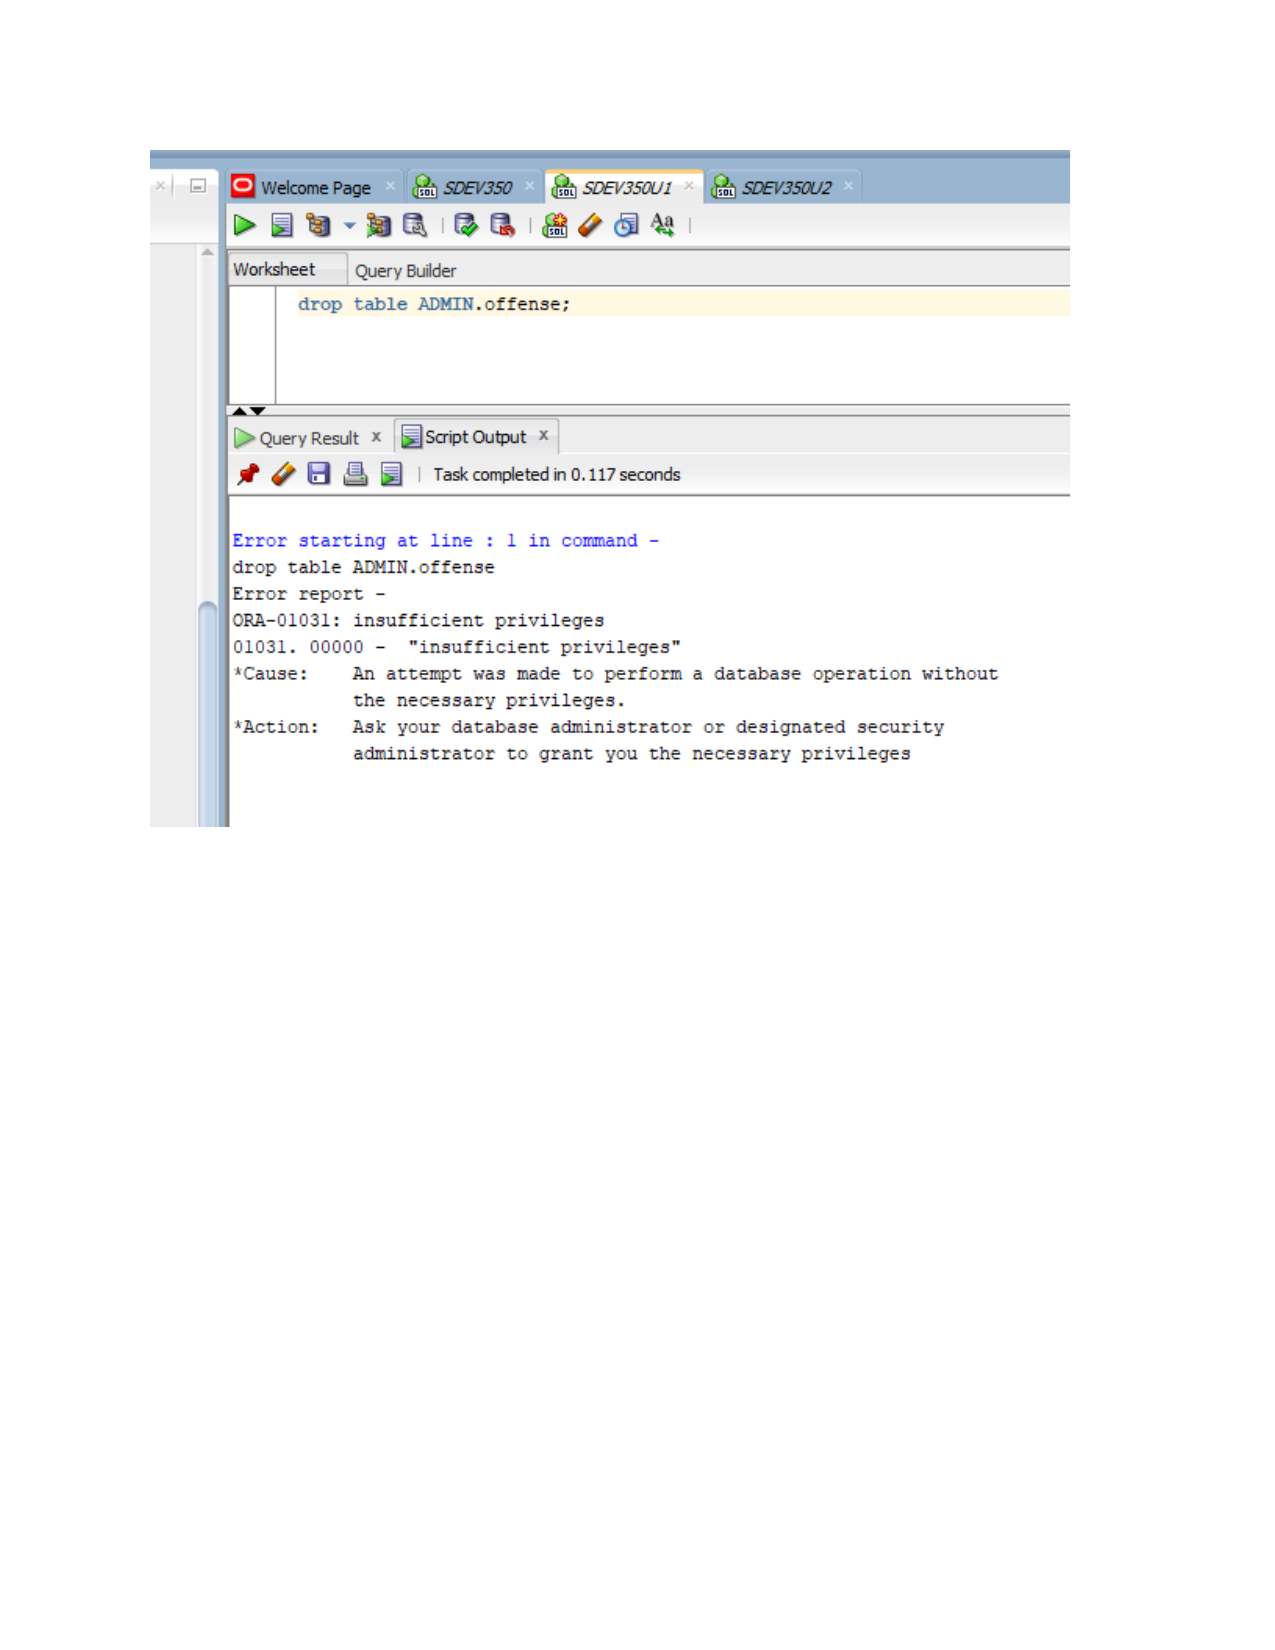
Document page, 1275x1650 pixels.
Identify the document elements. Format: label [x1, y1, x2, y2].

picture [150, 150, 1071, 827]
